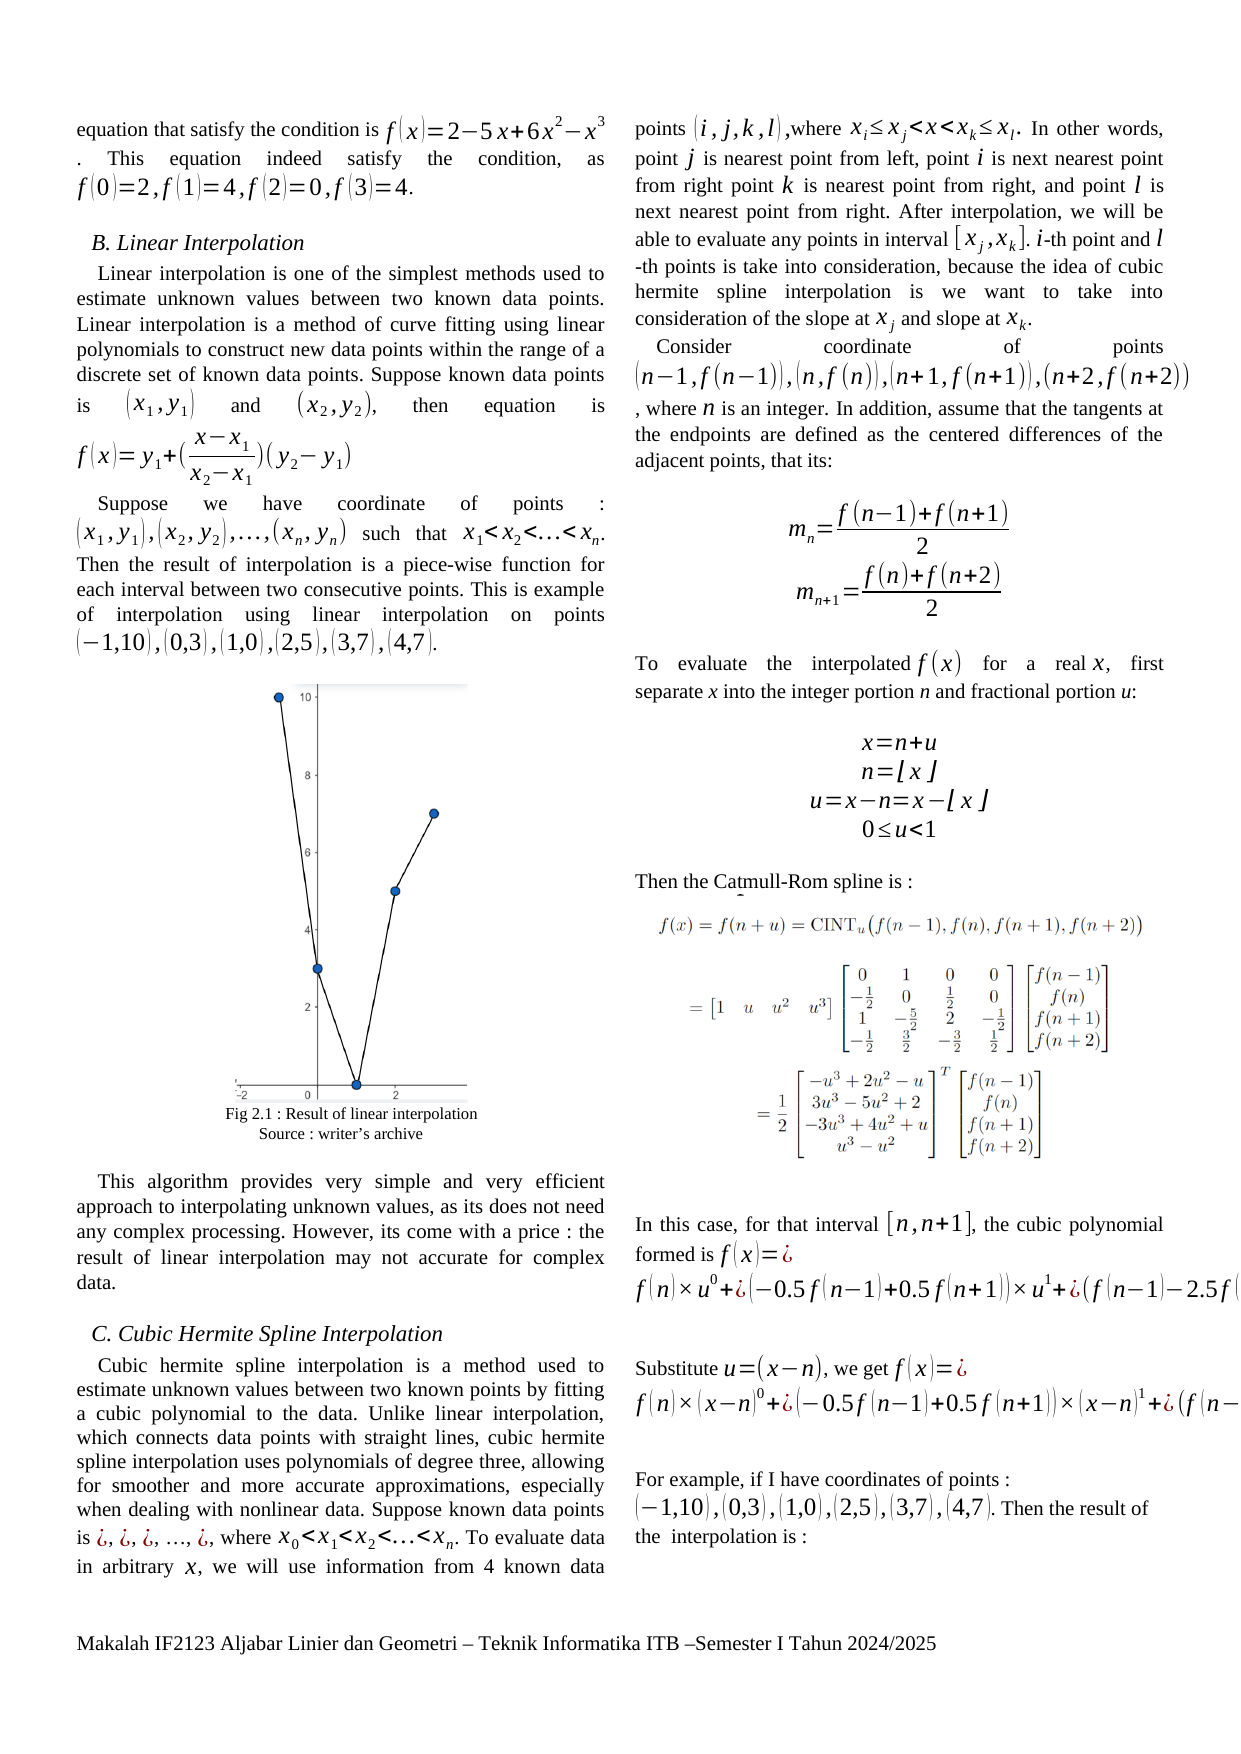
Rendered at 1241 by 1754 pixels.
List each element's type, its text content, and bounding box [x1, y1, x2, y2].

subtitle B. Linear Interpolation [91, 228, 605, 255]
text Source : writer’s archive [76, 1124, 605, 1143]
text This algorithm provides very simple and very efficient approach to interpolating unknown values, as its does not need any complex processing. However, its come with a price : the result of linear interpolation may not accurate for complex data. [76, 1169, 605, 1294]
picture [235, 684, 468, 1103]
text Cubic hermite spline interpolation is a method used to estimate unknown values between two known points by fitting a cubic polynomial to the data. Unlike linear interpolation, which connects data points with straight lines, cubic hermite spline interpolation uses polynomials of degree three, allowing for smoother and more accurate approximations, especially when dealing with nonlinear data. Suppose known data points is , , , …, , where . To evaluate data in arbitrary , we will use information from 4 known data points where In other words, point is nearest point from left, point is next nearest point from right point is nearest point from right, and point is next nearest point from right. After interpolation, we will be able to evaluate any points in interval . -th point and -th points is take into consideration, because the idea of cubic hermite spline interpolation is we want to take into consideration of the slope at and slope at . [76, 1353, 605, 1580]
picture [652, 894, 1146, 1183]
text Suppose we have coordinate of points : such that . Then the result of interpolation is a piece-wise function for each interval between two consecutive points. This is example of interpolation using linear interpolation on points . [76, 491, 605, 658]
text Substitute , we get [635, 1353, 1164, 1383]
text Linear interpolation is one of the simplest methods used to estimate unknown values between two known data points. Linear interpolation is a method of curve fitting using linear polynomials to construct new data points within the range of a discrete set of known data points. Suppose known data points is and , then equation is [76, 261, 605, 489]
text For example, if I have coordinates of points : . Then the result of the interpolation is : [635, 1467, 1164, 1548]
text In this case, for that interval , the cubic polynomial formed is [635, 1209, 1164, 1269]
text Fig 2.1 : Result of linear interpolation [76, 1104, 605, 1123]
text Cubic hermite spline interpolation is a method used to estimate unknown values between two known points by fitting a cubic polynomial to the data. Unlike linear interpolation, which connects data points with straight lines, cubic hermite spline interpolation uses polynomials of degree three, allowing for smoother and more accurate approximations, especially when dealing with nonlinear data. Suppose known data points is , , , …, , where . To evaluate data in arbitrary , we will use information from 4 known data points where In other words, point is nearest point from left, point is next nearest point from right point is nearest point from right, and point is next nearest point from right. After interpolation, we will be able to evaluate any points in interval . -th point and -th points is take into consideration, because the idea of cubic hermite spline interpolation is we want to take into consideration of the slope at and slope at . [635, 112, 1164, 334]
text To evaluate the interpolated for a real , first separate x into the integer portion n and fractional portion u: [635, 648, 1164, 703]
text Then the Catmull-Rom spline is : [635, 869, 1164, 893]
subtitle C. Cubic Hermite Spline Interpolation [91, 1320, 605, 1347]
text Consider coordinate of points , where is an integer. In addition, assume that the tangents at the endpoints are defined as the centered differences of the adjacent points, that its: [635, 334, 1164, 472]
